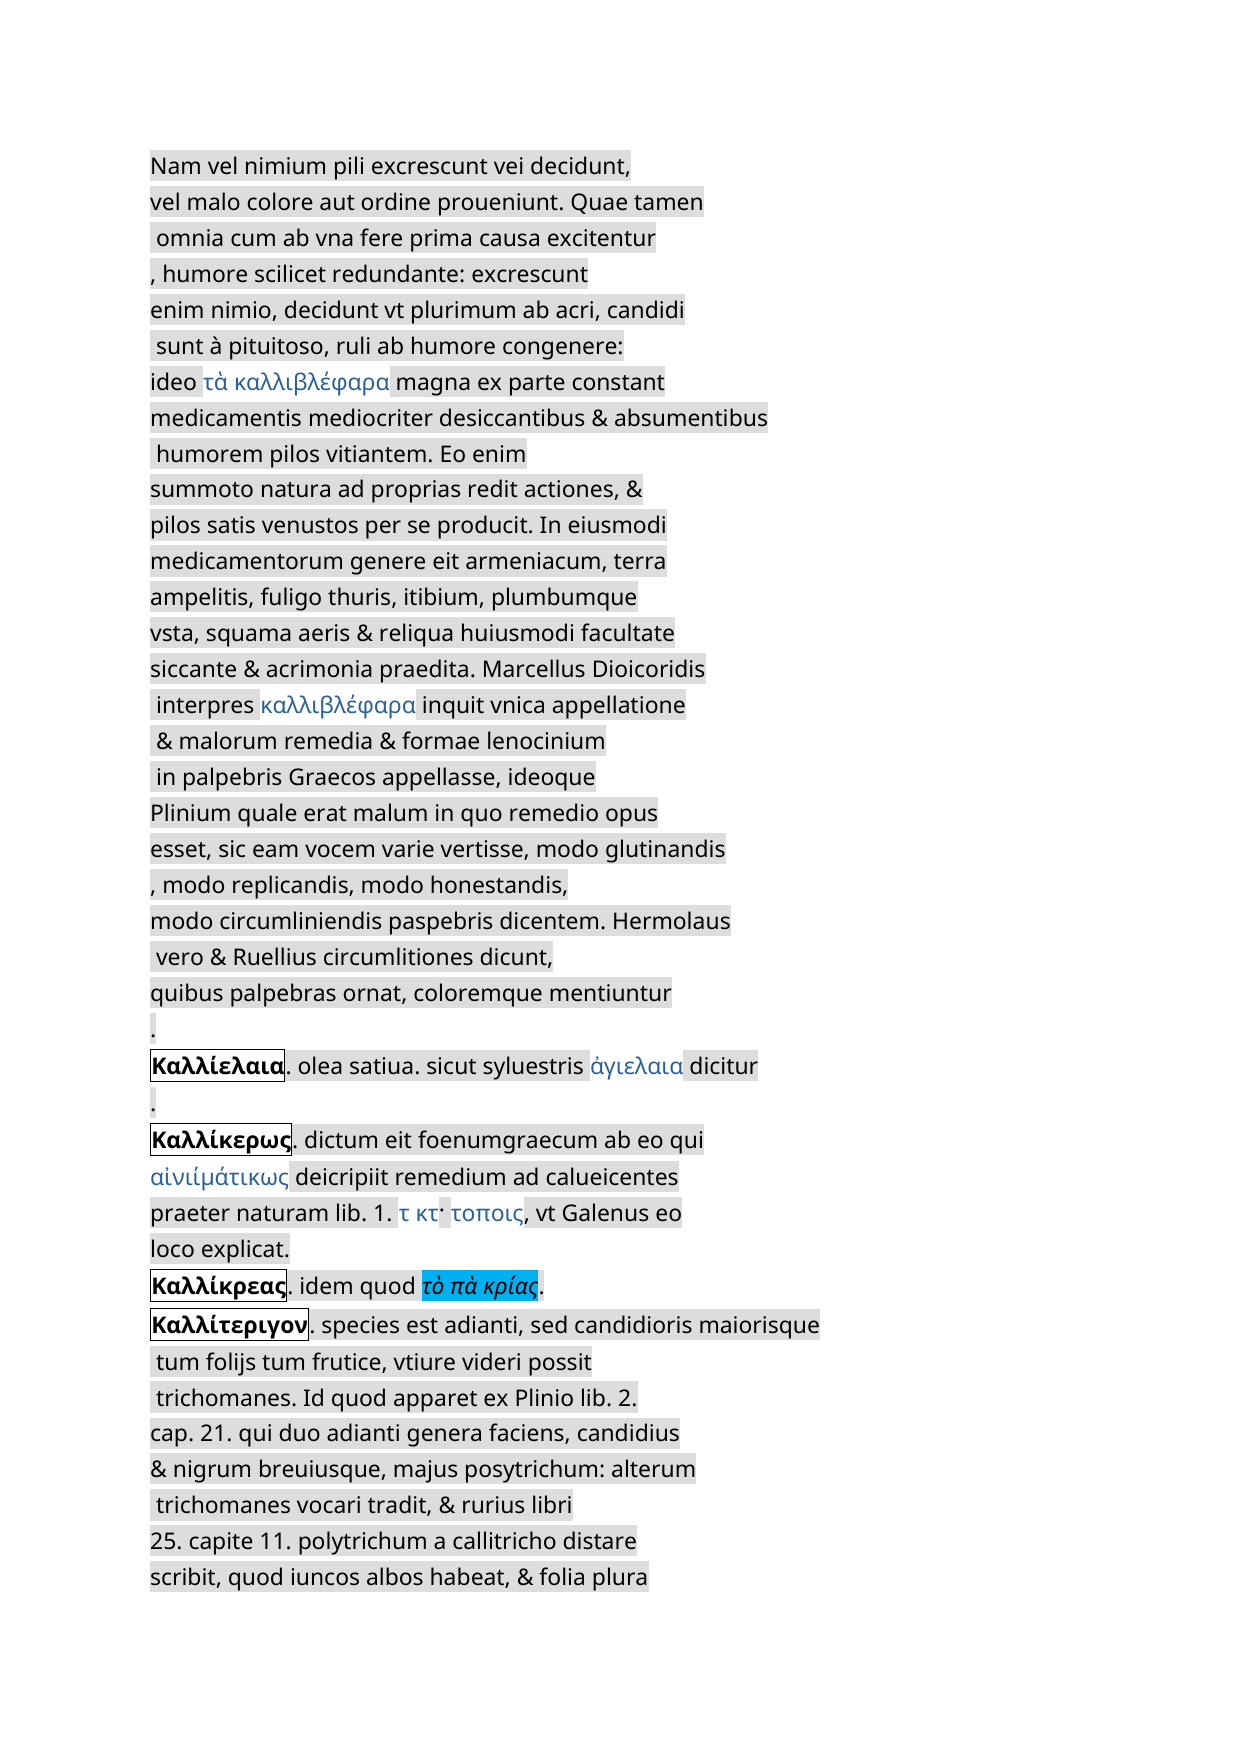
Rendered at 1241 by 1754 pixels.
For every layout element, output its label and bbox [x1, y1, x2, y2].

text [150, 150, 1090, 1592]
